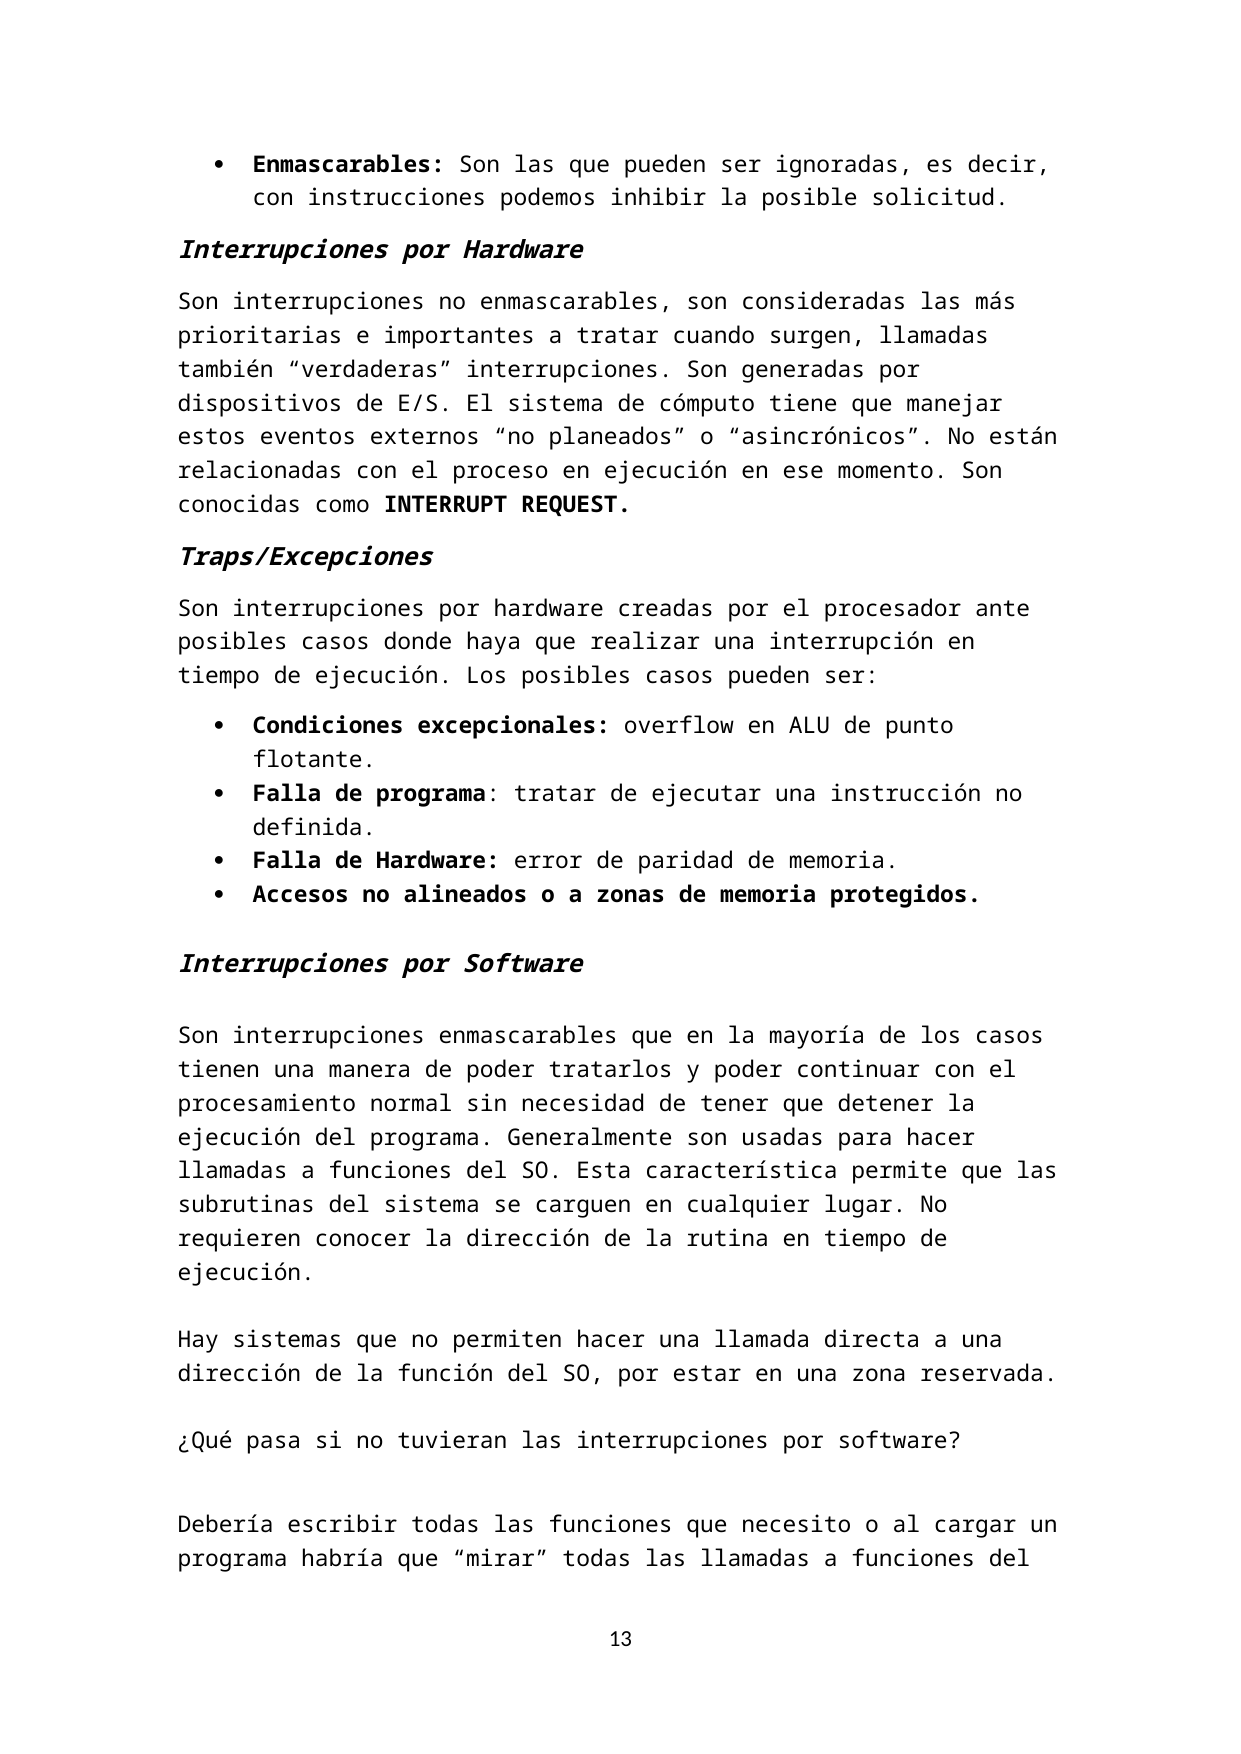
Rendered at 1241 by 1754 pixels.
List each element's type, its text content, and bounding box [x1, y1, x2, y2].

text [177, 1508, 1063, 1573]
list Interrupciones por Software [177, 946, 1063, 980]
text Son interrupciones por hardware creadas por el procesador ante posibles casos donde haya que realizar una interrupción en tiempo de ejecución. Los posibles casos pueden ser: [177, 592, 1063, 690]
list Condiciones excepcionales: overflow en ALU de punto flotante. [215, 709, 1063, 774]
list ¿Qué pasa si no tuvieran las interrupciones por software? [177, 1424, 1063, 1456]
text Interrupciones por Hardware [177, 232, 1063, 266]
list Enmascarables: Son las que pueden ser ignoradas, es decir, con instrucciones podemos inhibir la posible solicitud. [215, 148, 1063, 213]
list Son interrupciones enmascarables que en la mayoría de los casos tienen una manera de poder tratarlos y poder continuar con el procesamiento normal sin necesidad de tener que detener la ejecución del programa. Generalmente son usadas para hacer llamadas a funciones del SO. Esta característica permite que las subrutinas del sistema se carguen en cualquier lugar. No requieren conocer la dirección de la rutina en tiempo de ejecución. [177, 1019, 1063, 1287]
text Son interrupciones no enmascarables, son consideradas las más prioritarias e importantes a tratar cuando surgen, llamadas también “verdaderas” interrupciones. Son generadas por dispositivos de E/S. El sistema de cómputo tiene que manejar estos eventos externos “no planeados” o “asincrónicos”. No están relacionadas con el proceso en ejecución en ese momento. Son conocidas como INTERRUPT REQUEST. [177, 285, 1063, 519]
text Traps/Excepciones [177, 538, 1063, 572]
list Falla de programa: tratar de ejecutar una instrucción no definida. [215, 777, 1063, 842]
list Falla de Hardware: error de paridad de memoria. [215, 844, 1063, 876]
list Hay sistemas que no permiten hacer una llamada directa a una dirección de la función del SO, por estar en una zona reservada. [177, 1323, 1063, 1388]
list Accesos no alineados o a zonas de memoria protegidos. [215, 878, 1063, 909]
